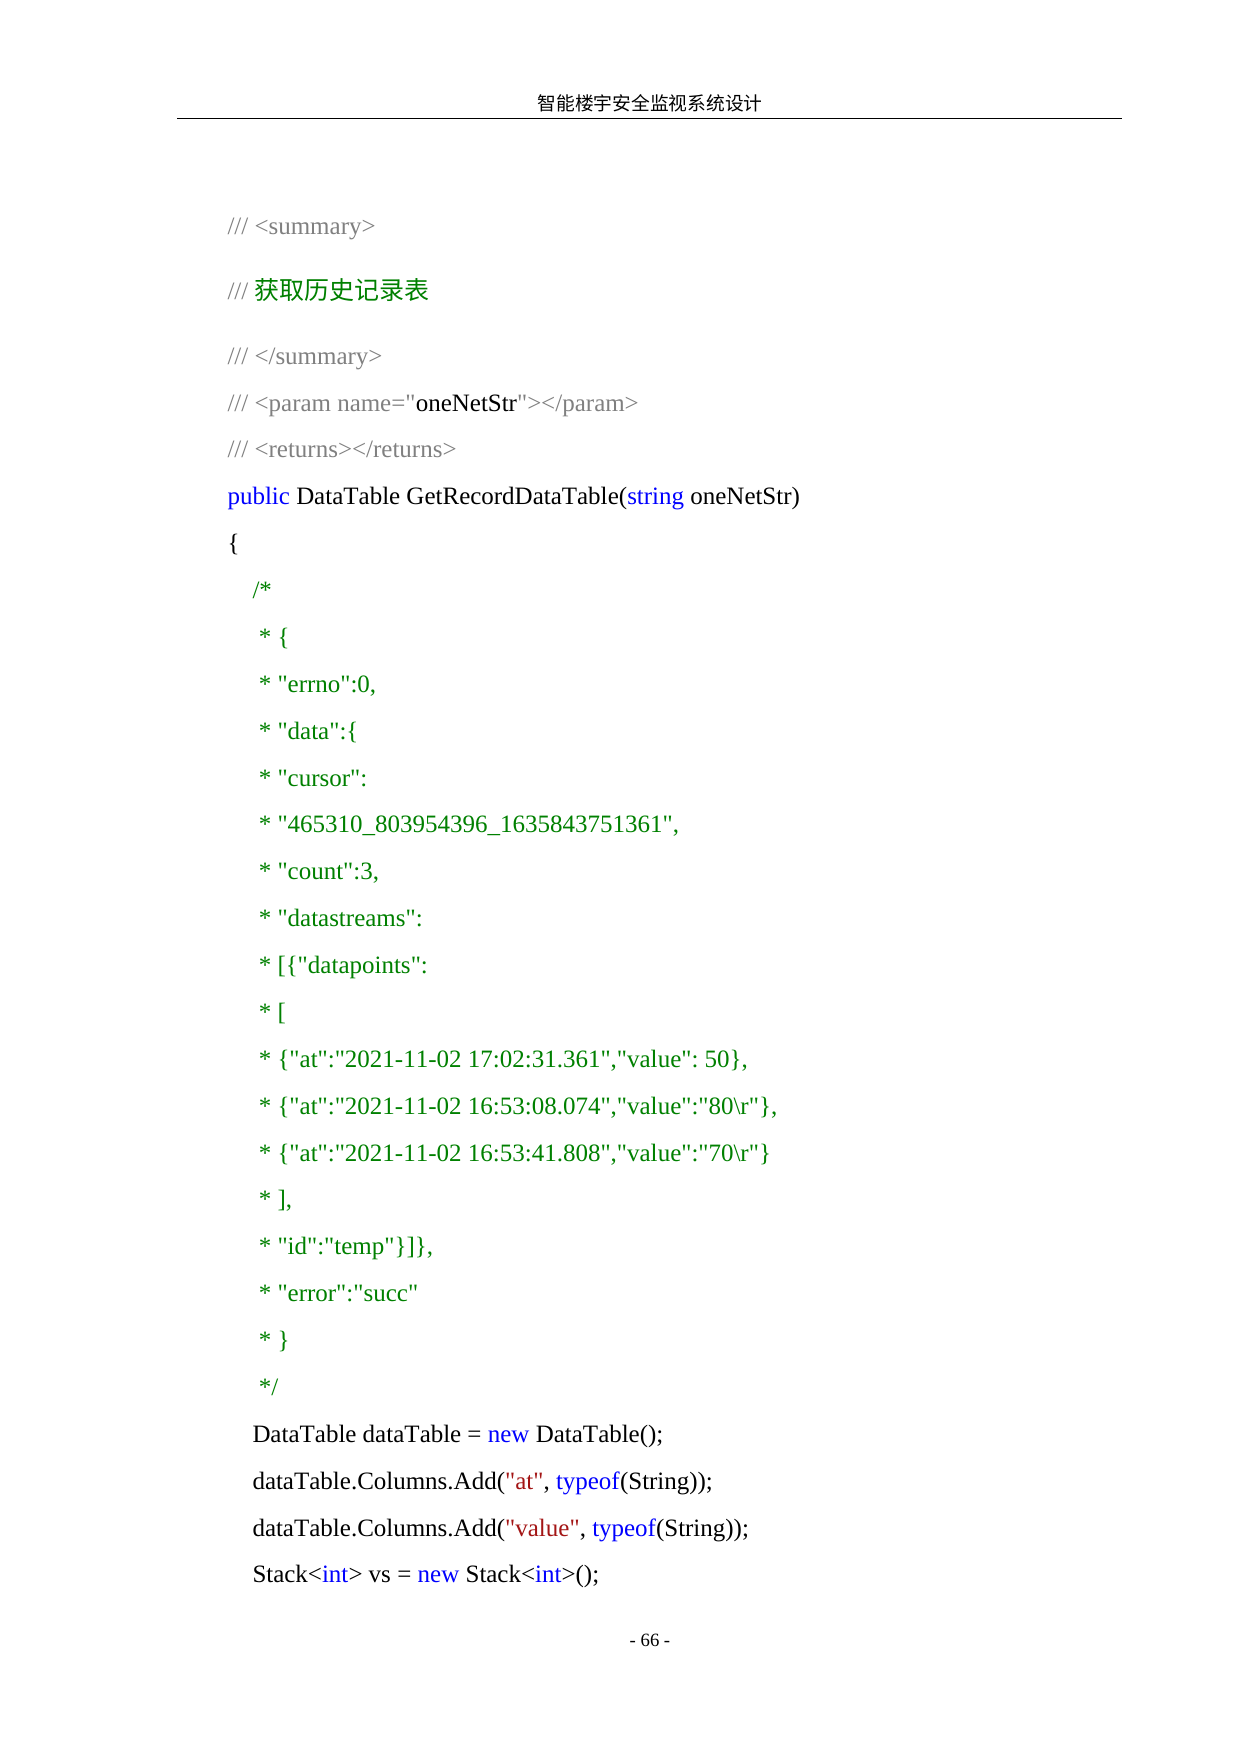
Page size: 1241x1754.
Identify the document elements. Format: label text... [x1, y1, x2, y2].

text /// <param name="oneNetStr"></param> [177, 386, 1122, 418]
text * { [177, 620, 1122, 653]
text DataTable dataTable = new DataTable(); [177, 1417, 1122, 1449]
text dataTable.Columns.Add("at", typeof(String)); [177, 1464, 1122, 1496]
text * "data":{ [177, 714, 1122, 746]
text * {"at":"2021-11-02 16:53:41.808","value":"70\r"} [177, 1136, 1122, 1168]
text * "errno":0, [177, 667, 1122, 699]
text Stack<int> vs = new Stack<int>(); [177, 1558, 1122, 1590]
text * "465310_803954396_1635843751361", [177, 808, 1122, 840]
text /* [177, 573, 1122, 606]
text * {"at":"2021-11-02 16:53:08.074","value":"80\r"}, [177, 1089, 1122, 1121]
text /// <returns></returns> [177, 433, 1122, 465]
text /// </summary> [177, 339, 1122, 371]
text dataTable.Columns.Add("value", typeof(String)); [177, 1511, 1122, 1543]
text * [{"datapoints": [177, 948, 1122, 981]
text * [ [177, 995, 1122, 1028]
text /// <summary> [177, 209, 1122, 241]
text * "datastreams": [177, 901, 1122, 934]
text public DataTable GetRecordDataTable(string oneNetStr) [177, 479, 1122, 512]
text * "id":"temp"}]}, [177, 1229, 1122, 1262]
text { [177, 526, 1122, 559]
text * ], [177, 1183, 1122, 1215]
text * "count":3, [177, 854, 1122, 887]
text */ [177, 1370, 1122, 1403]
text /// 获取历史记录表 [177, 256, 1122, 321]
text * "cursor": [177, 761, 1122, 793]
text * "error":"succ" [177, 1276, 1122, 1309]
text * } [177, 1323, 1122, 1356]
text * {"at":"2021-11-02 17:02:31.361","value": 50}, [177, 1042, 1122, 1074]
